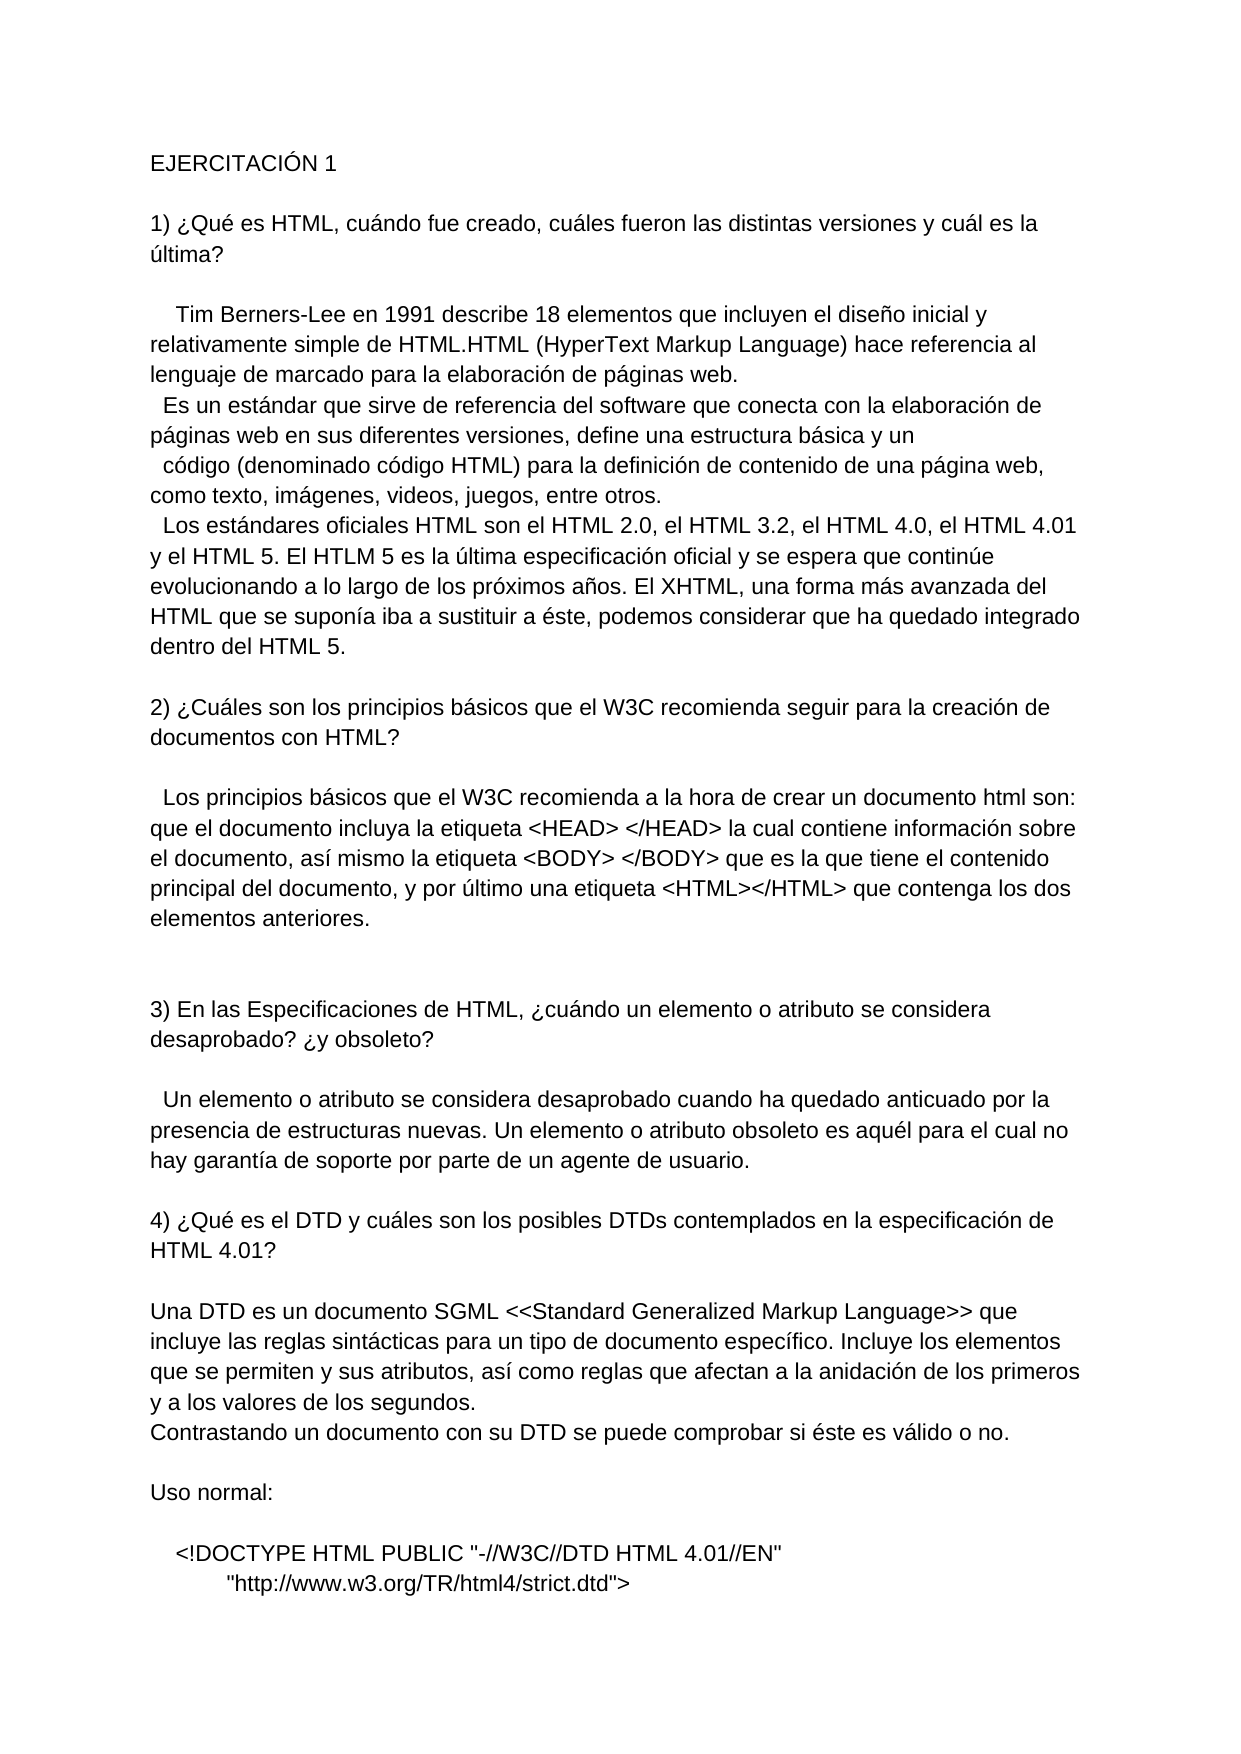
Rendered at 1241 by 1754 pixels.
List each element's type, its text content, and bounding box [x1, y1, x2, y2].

text "http://www.w3.org/TR/html4/strict.dtd"> [150, 1570, 1090, 1596]
text Tim Berners-Lee en 1991​ describe 18 elementos que incluyen el diseño inicial y relativamente simple de HTML.HTML (HyperText Markup Language) hace referencia al lenguaje de marcado para la elaboración de páginas web. [150, 301, 1090, 388]
text 4) ¿Qué es el DTD y cuáles son los posibles DTDs contemplados en la especificación de HTML 4.01? [150, 1207, 1090, 1264]
text Una DTD es un documento SGML <<Standard Generalized Markup Language>> que incluye las reglas sintácticas para un tipo de documento específico. Incluye los elementos que se permiten y sus atributos, así como reglas que afectan a la anidación de los primeros y a los valores de los segundos. [150, 1298, 1090, 1415]
text código (denominado código HTML) para la definición de contenido de una página web, como texto, imágenes, videos, juegos, entre otros. [150, 452, 1090, 509]
text 2) ¿Cuáles son los principios básicos que el W3C recomienda seguir para la creación de documentos con HTML? [150, 694, 1090, 750]
text Uso normal: [150, 1479, 1090, 1506]
text <!DOCTYPE HTML PUBLIC "-//W3C//DTD HTML 4.01//EN" [150, 1539, 1090, 1566]
text Los estándares oficiales HTML son el HTML 2.0, el HTML 3.2, el HTML 4.0, el HTML 4.01 y el HTML 5. El HTLM 5 es la última especificación oficial y se espera que continúe evolucionando a lo largo de los próximos años. El XHTML, una forma más avanzada del HTML que se suponía iba a sustituir a éste, podemos considerar que ha quedado integrado dentro del HTML 5. [150, 512, 1090, 660]
text Un elemento o atributo se considera desaprobado cuando ha quedado anticuado por la presencia de estructuras nuevas. Un elemento o atributo obsoleto es aquél para el cual no hay garantía de soporte por parte de un agente de usuario. [150, 1086, 1090, 1173]
text 1) ¿Qué es HTML, cuándo fue creado, cuáles fueron las distintas versiones y cuál es la última? [150, 210, 1090, 267]
text Es un estándar que sirve de referencia del software que conecta con la elaboración de páginas web en sus diferentes versiones, define una estructura básica y un [150, 392, 1090, 448]
text EJERCITACIÓN 1 [150, 150, 1090, 176]
text Contrastando un documento con su DTD se puede comprobar si éste es válido o no. [150, 1419, 1090, 1445]
text 3) En las Especificaciones de HTML, ¿cuándo un elemento o atributo se considera desaprobado? ¿y obsoleto? [150, 996, 1090, 1052]
text Los principios básicos que el W3C recomienda a la hora de crear un documento html son: que el documento incluya la etiqueta <HEAD> </HEAD> la cual contiene información sobre el documento, así mismo la etiqueta <BODY> </BODY> que es la que tiene el contenido principal del documento, y por último una etiqueta <HTML></HTML> que contenga los dos elementos anteriores. [150, 784, 1090, 932]
